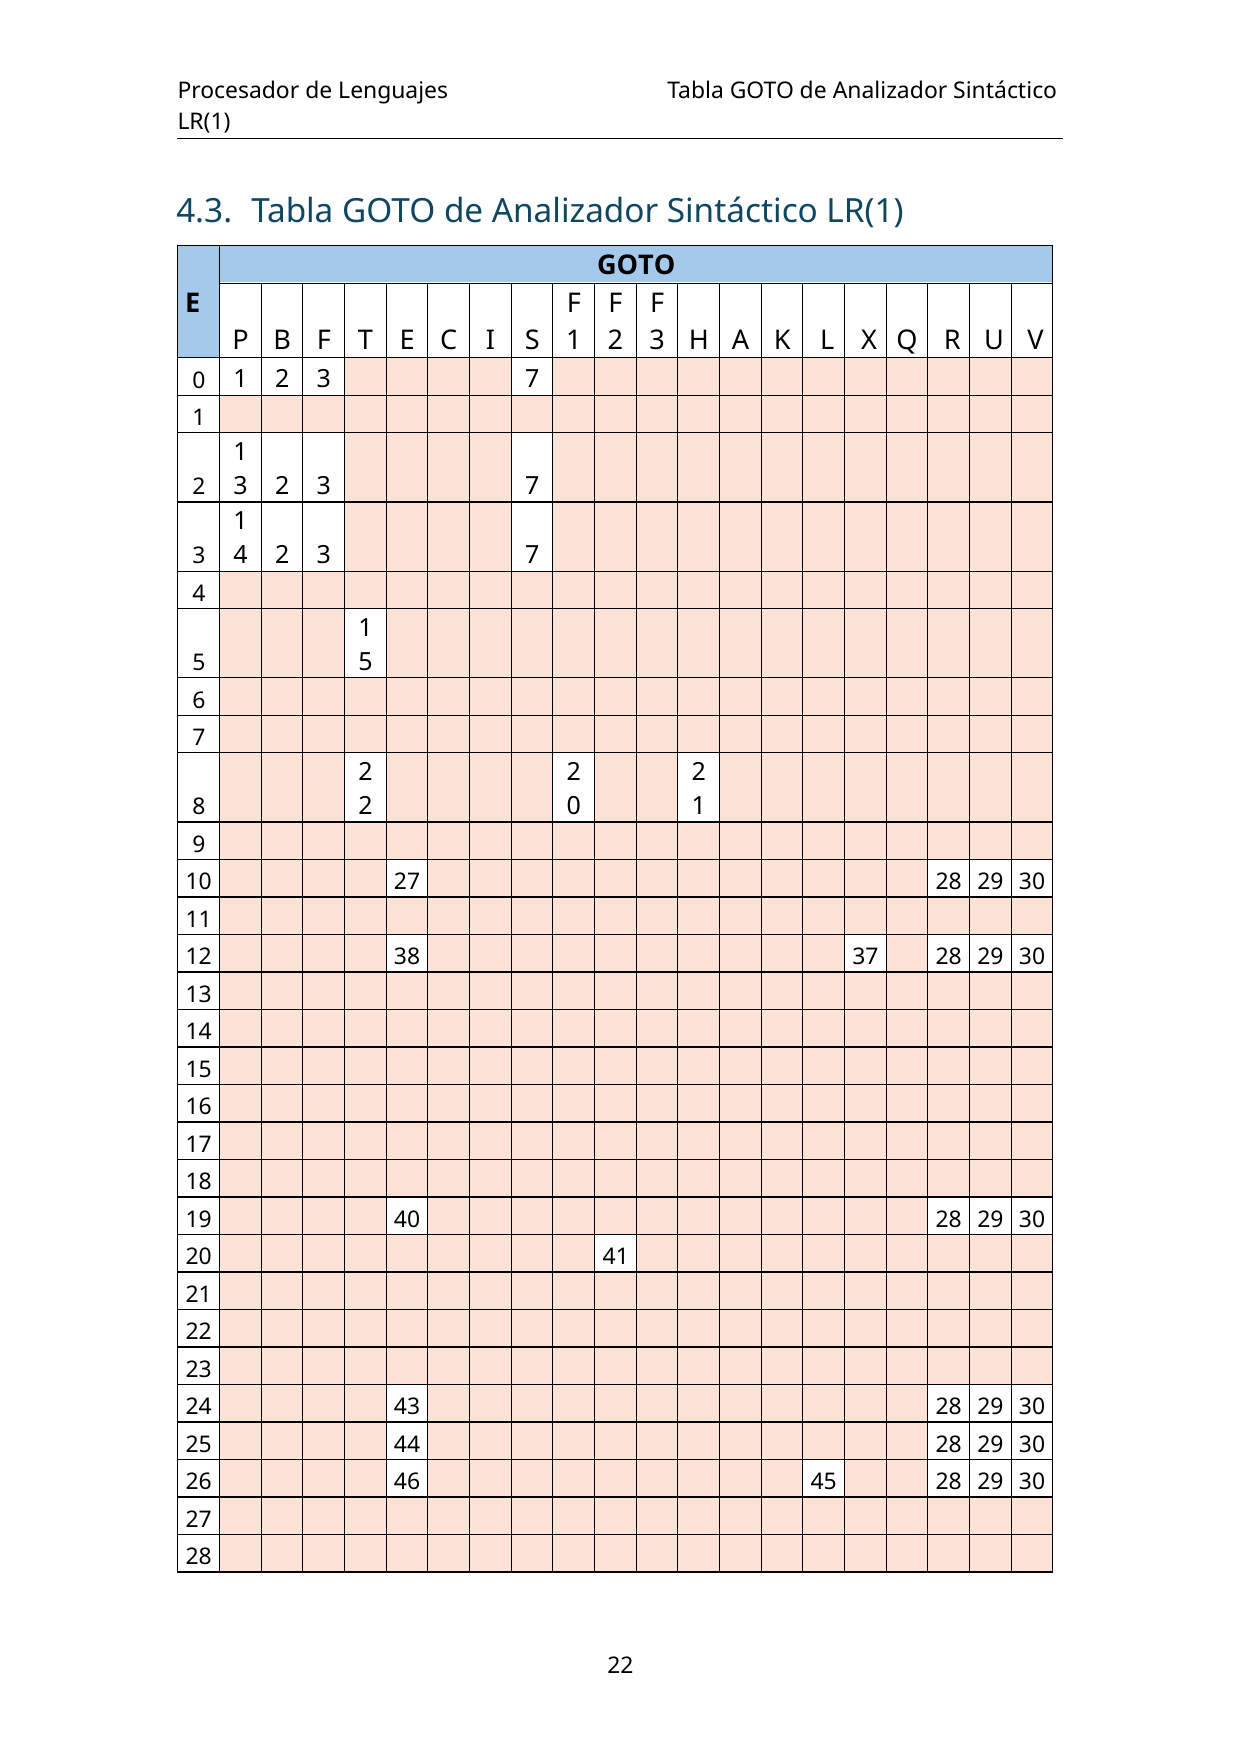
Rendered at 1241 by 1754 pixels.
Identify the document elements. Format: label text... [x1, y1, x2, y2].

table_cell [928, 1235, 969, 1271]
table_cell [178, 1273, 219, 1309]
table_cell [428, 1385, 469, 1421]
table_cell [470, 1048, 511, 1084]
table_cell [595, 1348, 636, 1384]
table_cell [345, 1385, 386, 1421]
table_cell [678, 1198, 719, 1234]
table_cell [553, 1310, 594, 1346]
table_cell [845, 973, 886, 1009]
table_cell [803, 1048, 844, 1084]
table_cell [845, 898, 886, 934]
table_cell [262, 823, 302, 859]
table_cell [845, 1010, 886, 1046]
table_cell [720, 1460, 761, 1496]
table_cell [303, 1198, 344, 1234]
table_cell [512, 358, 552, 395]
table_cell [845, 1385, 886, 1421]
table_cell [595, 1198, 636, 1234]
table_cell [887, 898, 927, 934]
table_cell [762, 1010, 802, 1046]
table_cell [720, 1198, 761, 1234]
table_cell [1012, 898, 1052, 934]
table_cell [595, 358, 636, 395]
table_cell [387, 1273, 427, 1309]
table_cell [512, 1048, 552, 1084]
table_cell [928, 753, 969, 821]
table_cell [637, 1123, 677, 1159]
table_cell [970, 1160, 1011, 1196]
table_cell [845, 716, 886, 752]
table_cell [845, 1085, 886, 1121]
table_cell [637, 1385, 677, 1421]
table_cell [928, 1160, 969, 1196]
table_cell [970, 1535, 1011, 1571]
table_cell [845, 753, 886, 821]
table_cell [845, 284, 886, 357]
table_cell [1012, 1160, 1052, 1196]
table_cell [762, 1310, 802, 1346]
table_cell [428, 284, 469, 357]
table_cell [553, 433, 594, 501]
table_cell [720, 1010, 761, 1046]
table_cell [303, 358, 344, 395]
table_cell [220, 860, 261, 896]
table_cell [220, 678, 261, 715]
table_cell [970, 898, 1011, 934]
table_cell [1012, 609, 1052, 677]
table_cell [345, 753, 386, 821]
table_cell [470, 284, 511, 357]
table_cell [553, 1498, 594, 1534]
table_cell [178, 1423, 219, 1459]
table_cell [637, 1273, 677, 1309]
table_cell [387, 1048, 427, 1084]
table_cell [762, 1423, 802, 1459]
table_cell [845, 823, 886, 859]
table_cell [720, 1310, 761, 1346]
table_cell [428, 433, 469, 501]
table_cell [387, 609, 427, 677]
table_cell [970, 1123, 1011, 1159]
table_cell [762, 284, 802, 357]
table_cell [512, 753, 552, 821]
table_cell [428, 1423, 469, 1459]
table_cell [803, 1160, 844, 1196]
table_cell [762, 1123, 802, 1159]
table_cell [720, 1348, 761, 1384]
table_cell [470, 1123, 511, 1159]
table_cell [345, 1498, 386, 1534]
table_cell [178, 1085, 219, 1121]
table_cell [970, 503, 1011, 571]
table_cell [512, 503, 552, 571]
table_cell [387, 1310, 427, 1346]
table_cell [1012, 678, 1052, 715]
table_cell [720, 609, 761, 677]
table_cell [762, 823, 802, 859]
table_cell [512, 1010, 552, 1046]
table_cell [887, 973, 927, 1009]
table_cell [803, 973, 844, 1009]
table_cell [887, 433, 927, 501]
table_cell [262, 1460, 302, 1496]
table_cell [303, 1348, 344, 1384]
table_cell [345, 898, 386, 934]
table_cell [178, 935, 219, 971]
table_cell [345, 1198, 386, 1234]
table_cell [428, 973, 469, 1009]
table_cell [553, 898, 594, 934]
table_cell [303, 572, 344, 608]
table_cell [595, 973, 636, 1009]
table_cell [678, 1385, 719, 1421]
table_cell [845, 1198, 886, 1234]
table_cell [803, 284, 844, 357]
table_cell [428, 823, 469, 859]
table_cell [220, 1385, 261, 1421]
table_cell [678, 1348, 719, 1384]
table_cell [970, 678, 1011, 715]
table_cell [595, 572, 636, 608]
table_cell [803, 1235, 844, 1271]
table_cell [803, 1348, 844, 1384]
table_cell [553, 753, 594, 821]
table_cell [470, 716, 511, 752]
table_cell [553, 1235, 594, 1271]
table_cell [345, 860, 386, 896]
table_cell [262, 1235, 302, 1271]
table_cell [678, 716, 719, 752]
subtitle Tabla GOTO de Analizador Sintáctico LR(1) [176, 187, 1063, 233]
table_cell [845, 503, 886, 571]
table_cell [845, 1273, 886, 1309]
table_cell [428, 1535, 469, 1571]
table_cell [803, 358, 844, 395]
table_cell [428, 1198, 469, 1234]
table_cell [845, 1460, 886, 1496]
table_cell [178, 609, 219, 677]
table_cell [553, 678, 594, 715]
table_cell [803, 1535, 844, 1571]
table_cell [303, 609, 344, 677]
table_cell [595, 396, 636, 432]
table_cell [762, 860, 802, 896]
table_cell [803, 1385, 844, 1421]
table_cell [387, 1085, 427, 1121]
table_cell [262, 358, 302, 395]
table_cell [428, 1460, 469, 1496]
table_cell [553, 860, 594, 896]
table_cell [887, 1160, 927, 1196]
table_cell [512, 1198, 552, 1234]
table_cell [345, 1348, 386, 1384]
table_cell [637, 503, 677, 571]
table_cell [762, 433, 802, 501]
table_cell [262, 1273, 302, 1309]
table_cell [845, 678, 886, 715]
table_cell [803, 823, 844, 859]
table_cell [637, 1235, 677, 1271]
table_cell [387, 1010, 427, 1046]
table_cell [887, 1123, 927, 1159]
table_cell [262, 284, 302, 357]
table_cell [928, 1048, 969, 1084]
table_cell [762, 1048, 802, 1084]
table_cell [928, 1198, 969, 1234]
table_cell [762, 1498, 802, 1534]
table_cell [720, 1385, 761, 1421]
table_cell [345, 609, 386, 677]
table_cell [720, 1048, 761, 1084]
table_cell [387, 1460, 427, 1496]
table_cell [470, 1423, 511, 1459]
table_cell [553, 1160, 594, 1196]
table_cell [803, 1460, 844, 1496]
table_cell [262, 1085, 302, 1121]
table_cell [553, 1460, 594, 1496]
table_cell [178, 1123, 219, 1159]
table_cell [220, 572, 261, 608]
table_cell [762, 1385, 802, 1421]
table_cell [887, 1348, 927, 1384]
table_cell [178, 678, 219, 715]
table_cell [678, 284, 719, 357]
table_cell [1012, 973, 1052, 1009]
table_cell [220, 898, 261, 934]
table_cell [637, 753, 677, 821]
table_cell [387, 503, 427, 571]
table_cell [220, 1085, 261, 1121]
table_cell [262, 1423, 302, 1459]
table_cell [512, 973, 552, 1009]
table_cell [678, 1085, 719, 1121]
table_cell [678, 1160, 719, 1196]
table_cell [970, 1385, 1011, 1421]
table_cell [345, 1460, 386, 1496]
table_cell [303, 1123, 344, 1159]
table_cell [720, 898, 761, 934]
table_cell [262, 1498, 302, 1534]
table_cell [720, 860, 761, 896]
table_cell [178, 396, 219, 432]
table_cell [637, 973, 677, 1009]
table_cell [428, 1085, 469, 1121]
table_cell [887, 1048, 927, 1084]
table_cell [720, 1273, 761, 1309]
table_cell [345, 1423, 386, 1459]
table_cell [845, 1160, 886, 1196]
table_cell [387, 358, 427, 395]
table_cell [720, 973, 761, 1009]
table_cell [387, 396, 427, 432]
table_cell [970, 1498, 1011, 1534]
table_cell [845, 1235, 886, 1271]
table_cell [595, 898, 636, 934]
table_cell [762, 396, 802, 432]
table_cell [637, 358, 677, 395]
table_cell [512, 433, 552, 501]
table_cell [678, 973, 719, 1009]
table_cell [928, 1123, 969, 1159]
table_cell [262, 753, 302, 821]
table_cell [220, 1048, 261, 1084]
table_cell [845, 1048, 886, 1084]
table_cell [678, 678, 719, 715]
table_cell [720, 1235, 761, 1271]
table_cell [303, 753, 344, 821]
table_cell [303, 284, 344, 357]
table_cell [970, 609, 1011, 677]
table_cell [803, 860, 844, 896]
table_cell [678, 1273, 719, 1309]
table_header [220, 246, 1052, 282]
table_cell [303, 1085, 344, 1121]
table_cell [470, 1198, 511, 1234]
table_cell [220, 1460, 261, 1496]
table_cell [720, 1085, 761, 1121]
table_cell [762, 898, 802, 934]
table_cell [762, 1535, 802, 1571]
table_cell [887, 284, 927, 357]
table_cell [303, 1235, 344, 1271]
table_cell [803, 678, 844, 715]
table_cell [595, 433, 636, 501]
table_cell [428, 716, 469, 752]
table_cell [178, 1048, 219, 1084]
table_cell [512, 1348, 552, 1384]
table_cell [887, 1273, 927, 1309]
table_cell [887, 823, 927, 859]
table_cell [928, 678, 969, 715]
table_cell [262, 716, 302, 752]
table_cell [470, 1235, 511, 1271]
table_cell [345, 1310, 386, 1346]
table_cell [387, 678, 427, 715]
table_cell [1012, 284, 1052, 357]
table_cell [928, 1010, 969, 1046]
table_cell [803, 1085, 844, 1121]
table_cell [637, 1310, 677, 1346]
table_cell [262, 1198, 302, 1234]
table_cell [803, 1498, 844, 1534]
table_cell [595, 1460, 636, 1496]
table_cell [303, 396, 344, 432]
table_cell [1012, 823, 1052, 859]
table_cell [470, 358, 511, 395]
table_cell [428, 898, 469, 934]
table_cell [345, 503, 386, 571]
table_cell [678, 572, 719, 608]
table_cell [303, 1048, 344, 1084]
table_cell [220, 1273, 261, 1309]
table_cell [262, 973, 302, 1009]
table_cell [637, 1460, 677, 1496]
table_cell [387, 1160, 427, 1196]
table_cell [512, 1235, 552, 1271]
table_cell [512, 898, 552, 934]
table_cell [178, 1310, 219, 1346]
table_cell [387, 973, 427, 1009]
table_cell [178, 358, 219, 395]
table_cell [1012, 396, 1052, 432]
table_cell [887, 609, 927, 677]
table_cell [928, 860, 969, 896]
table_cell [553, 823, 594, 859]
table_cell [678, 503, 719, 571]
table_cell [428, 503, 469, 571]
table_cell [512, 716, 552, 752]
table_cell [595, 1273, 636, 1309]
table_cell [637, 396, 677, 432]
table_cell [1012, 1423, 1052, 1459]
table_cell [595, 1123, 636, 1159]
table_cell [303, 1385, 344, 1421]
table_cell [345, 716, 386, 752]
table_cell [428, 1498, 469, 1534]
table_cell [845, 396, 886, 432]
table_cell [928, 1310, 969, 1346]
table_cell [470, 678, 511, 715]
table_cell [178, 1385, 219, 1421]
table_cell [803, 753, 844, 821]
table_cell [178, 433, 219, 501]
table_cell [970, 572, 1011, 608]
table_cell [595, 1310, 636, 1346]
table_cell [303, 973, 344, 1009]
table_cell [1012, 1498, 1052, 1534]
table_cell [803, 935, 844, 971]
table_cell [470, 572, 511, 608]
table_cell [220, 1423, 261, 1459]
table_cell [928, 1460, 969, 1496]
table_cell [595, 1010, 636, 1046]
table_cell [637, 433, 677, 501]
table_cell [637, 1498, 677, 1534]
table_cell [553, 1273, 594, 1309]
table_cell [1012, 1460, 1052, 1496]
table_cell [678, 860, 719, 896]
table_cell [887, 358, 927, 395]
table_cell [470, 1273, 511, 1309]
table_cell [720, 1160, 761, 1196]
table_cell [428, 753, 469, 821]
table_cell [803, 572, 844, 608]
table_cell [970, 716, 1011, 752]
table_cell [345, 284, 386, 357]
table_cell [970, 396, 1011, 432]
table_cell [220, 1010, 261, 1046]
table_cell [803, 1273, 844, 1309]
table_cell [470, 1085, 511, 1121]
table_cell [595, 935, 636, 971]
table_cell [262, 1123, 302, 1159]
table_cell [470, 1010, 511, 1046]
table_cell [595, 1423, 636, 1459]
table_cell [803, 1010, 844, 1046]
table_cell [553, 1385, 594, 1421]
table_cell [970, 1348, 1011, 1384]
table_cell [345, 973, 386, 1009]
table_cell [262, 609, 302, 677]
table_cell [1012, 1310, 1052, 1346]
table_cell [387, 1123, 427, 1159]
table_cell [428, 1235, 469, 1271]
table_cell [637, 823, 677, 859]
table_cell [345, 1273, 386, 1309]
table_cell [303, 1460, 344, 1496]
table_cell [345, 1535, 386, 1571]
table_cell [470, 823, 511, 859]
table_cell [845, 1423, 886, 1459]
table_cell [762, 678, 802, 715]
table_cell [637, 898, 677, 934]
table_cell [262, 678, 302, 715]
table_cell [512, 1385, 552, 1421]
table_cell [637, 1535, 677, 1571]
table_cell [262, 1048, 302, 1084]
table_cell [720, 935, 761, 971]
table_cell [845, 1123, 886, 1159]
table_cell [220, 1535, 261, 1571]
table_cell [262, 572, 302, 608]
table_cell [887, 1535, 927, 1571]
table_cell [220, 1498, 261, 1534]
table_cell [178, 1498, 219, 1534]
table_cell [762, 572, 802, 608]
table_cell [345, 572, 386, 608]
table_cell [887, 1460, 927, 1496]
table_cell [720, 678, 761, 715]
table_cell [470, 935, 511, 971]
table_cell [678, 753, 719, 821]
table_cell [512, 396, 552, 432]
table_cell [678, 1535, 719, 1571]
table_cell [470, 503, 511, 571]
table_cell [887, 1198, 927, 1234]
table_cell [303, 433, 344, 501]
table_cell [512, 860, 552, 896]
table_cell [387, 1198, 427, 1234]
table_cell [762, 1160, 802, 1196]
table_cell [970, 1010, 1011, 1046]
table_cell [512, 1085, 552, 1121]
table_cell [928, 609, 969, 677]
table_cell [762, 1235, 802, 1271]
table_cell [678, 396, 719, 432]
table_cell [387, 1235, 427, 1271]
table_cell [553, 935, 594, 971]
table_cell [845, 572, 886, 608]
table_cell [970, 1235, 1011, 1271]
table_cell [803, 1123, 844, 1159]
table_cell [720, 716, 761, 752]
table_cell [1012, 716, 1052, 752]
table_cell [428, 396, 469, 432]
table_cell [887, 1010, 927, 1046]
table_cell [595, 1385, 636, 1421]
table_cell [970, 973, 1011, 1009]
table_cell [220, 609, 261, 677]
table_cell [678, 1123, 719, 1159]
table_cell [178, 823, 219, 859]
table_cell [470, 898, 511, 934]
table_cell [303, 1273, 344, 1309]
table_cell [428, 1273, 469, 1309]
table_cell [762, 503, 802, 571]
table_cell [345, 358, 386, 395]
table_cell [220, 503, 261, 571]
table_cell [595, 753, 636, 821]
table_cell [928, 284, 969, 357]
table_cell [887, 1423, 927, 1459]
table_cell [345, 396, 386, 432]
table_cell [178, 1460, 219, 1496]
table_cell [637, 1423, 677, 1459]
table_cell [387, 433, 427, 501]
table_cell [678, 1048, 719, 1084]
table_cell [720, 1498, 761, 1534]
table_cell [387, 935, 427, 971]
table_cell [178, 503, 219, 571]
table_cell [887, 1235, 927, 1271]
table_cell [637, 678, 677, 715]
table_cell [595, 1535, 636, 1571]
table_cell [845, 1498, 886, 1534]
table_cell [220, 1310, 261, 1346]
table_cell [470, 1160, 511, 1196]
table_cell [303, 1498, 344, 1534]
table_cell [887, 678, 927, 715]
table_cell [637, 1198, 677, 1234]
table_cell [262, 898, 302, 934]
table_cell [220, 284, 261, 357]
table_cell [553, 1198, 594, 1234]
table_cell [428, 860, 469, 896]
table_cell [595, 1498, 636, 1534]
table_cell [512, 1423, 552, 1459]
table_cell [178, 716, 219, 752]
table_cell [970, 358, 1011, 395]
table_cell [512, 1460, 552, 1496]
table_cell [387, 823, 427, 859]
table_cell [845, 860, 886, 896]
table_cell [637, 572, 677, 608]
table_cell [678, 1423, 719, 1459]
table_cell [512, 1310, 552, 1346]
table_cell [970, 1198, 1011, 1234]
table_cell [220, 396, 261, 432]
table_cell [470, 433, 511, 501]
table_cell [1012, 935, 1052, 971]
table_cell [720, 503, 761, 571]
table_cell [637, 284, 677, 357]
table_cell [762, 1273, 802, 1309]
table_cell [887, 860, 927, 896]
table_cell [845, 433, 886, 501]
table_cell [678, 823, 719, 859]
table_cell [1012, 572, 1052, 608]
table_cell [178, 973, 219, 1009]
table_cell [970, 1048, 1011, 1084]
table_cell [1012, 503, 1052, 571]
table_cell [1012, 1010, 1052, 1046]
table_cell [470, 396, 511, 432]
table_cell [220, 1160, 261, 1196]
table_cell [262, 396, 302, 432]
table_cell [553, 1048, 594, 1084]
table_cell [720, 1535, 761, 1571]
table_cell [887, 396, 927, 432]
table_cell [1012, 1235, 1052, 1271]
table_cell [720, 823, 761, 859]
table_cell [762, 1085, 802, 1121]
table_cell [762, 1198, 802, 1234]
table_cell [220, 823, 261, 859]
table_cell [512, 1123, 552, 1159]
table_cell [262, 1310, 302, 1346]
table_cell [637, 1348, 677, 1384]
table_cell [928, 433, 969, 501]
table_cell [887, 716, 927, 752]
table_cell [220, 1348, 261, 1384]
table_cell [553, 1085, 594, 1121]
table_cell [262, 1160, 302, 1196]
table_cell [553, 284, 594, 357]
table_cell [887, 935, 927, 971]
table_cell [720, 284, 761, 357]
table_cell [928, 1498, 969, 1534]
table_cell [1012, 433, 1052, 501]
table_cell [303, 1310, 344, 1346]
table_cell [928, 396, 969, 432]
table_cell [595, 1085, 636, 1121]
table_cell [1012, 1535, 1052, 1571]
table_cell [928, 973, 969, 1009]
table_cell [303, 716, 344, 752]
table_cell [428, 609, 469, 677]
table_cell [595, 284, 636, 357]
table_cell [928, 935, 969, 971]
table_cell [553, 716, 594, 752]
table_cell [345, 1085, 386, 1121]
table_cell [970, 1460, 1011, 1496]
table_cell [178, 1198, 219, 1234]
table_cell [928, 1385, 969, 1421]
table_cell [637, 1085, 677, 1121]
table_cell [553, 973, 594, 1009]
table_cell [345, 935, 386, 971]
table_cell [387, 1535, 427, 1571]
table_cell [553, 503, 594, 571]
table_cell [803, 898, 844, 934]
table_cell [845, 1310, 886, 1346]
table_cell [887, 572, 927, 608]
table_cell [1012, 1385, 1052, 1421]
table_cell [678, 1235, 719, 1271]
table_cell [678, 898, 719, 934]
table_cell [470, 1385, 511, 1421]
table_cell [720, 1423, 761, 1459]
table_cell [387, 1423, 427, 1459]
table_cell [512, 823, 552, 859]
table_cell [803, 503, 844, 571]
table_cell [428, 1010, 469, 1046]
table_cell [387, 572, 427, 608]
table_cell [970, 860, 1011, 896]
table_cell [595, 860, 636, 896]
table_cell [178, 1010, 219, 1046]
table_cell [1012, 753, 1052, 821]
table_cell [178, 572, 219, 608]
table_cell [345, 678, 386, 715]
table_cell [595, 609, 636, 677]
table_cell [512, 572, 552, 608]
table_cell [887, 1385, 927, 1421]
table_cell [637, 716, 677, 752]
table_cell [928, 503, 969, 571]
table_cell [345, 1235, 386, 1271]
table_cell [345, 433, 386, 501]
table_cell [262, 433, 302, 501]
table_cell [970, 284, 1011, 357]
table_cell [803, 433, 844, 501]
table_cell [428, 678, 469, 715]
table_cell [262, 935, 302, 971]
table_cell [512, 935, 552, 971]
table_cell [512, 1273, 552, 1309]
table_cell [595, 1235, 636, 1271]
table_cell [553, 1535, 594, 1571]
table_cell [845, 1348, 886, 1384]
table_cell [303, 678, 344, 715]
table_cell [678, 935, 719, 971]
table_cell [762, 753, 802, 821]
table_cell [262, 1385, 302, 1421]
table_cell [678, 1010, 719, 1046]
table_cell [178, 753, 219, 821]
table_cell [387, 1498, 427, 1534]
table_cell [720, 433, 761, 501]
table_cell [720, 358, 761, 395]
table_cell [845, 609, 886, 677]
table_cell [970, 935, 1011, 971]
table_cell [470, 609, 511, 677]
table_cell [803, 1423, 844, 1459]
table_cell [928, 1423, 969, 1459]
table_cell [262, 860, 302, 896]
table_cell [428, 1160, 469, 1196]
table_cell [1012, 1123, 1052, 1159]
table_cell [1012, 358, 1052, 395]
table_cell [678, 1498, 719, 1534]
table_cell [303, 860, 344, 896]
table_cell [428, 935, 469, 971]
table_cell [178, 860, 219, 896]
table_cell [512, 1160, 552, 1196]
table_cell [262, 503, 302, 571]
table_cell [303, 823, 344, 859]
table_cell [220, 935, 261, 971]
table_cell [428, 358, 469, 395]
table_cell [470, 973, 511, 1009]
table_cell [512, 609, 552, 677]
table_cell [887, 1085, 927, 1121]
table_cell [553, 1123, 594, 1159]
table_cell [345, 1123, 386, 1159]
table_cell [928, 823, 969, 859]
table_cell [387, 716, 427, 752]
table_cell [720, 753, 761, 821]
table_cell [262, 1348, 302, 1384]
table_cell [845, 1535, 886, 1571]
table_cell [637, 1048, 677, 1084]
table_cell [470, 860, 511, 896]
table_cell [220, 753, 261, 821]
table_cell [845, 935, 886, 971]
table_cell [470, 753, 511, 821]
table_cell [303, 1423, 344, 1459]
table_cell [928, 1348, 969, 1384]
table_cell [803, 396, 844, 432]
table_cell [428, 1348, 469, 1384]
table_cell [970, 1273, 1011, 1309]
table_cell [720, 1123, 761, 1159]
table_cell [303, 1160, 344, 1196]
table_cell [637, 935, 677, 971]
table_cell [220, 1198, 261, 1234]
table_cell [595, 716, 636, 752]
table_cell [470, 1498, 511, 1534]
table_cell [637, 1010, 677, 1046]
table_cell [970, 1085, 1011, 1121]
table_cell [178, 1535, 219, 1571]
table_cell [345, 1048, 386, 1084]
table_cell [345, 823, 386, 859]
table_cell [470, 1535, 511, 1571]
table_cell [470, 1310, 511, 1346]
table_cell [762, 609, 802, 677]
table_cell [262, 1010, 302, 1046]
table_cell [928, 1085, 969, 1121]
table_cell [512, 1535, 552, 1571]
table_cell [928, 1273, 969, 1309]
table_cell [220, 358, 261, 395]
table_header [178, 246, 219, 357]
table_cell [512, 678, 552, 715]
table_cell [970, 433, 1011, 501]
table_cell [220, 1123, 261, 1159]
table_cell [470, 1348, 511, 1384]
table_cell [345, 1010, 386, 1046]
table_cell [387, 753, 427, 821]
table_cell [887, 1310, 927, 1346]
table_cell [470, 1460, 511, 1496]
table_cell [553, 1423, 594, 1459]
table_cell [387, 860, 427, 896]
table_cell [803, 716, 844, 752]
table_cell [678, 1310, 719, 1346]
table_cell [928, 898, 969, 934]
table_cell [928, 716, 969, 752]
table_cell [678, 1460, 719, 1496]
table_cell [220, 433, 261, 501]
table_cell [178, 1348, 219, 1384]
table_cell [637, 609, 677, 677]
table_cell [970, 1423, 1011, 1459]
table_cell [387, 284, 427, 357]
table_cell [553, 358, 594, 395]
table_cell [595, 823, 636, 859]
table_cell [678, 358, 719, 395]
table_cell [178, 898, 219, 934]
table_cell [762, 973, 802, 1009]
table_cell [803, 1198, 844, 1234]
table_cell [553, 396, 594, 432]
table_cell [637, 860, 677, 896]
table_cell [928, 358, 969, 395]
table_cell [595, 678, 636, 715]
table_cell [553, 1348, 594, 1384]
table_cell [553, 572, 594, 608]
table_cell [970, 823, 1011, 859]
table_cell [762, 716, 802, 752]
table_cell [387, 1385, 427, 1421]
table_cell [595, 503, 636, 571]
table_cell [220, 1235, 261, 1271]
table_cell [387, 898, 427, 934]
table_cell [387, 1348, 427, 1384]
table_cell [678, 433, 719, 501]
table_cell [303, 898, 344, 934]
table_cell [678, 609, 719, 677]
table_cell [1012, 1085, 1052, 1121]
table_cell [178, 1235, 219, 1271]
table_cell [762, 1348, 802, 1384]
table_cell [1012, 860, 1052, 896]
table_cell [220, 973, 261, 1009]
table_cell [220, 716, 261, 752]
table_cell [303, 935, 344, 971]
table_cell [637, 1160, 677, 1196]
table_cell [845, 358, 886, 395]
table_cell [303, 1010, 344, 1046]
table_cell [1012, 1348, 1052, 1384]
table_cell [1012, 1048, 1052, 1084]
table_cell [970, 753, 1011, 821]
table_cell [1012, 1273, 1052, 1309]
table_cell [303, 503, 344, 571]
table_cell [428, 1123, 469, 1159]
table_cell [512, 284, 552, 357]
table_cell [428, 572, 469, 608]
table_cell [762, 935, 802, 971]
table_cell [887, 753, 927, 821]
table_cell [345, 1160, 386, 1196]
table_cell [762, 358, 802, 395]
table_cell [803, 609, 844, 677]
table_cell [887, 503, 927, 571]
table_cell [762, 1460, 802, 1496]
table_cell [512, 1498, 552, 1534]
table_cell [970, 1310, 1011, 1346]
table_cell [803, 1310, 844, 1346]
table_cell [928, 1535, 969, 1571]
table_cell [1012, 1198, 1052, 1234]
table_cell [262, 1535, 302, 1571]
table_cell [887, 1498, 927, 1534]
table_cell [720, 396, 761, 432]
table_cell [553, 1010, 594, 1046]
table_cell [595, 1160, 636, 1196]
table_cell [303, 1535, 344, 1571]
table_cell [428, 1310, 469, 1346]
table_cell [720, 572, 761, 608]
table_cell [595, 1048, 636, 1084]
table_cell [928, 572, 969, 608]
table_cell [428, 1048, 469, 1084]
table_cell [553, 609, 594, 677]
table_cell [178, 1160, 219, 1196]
